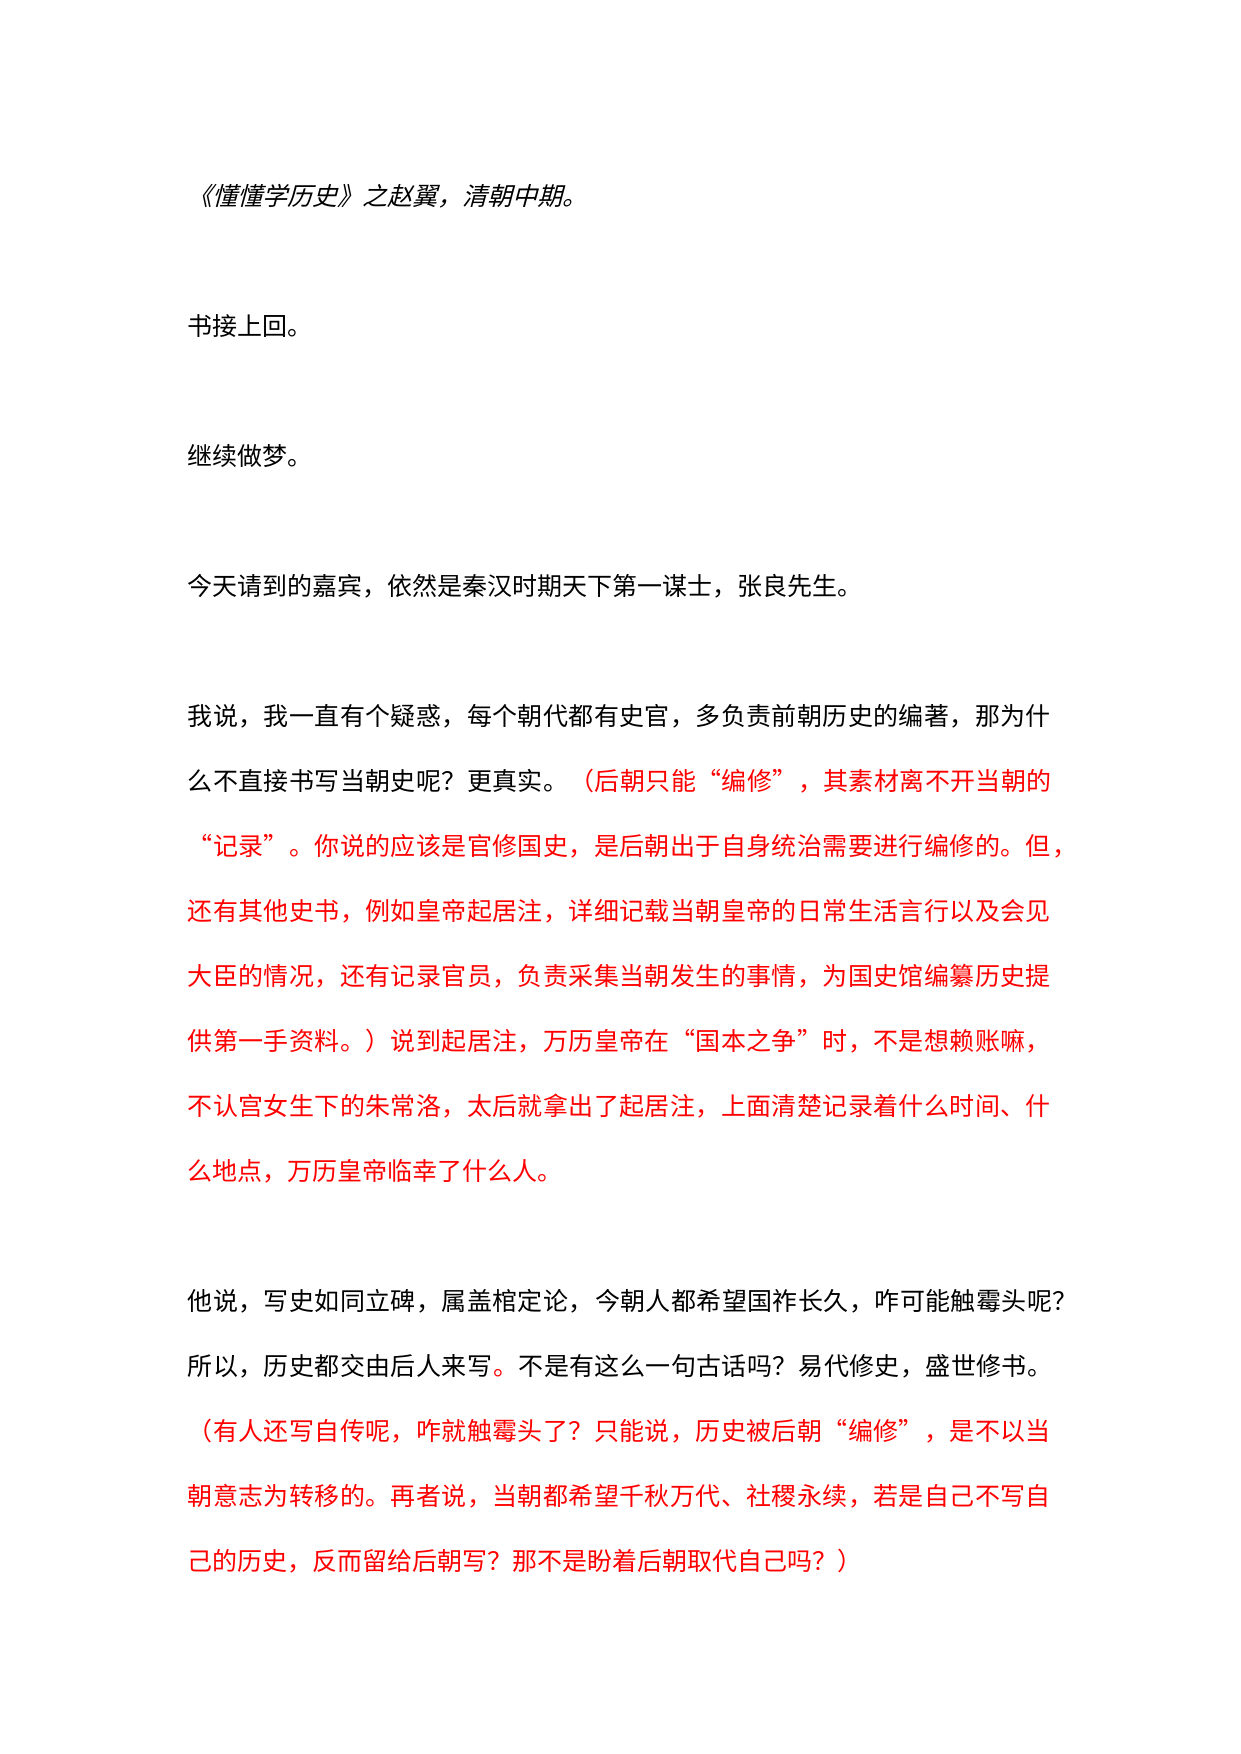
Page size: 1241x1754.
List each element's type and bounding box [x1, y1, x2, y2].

text [187, 162, 1053, 1592]
